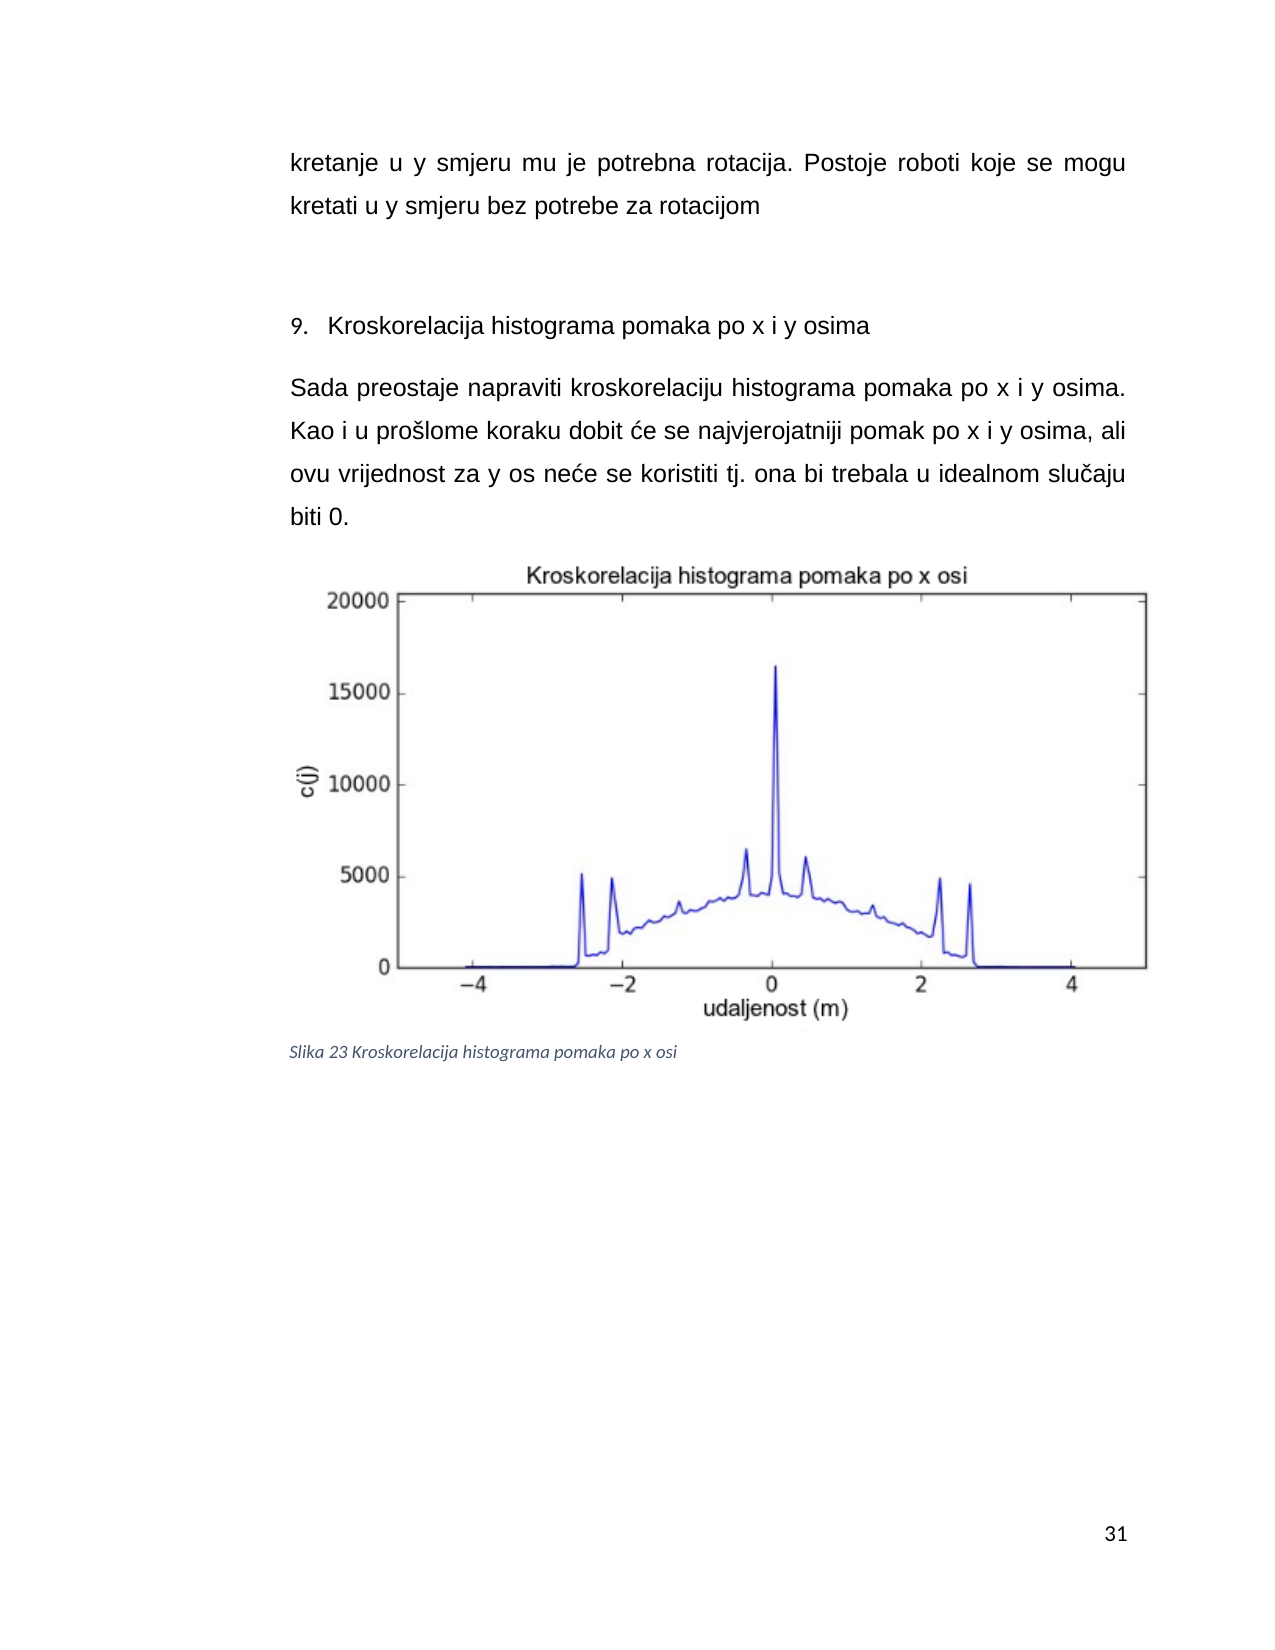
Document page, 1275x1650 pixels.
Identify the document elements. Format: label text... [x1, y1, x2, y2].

picture [289, 562, 1155, 1032]
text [290, 148, 1127, 219]
text Sada preostaje napraviti kroskorelaciju histograma pomaka po x i y osima. Kao i u prošlome koraku dobit će se najvjerojatniji pomak po x i y osima, ali ovu vrijednost za y os neće se koristiti tj. ona bi trebala u idealnom slučaju biti 0. [290, 373, 1127, 531]
list Kroskorelacija histograma pomaka po x i y osima [290, 310, 1127, 341]
